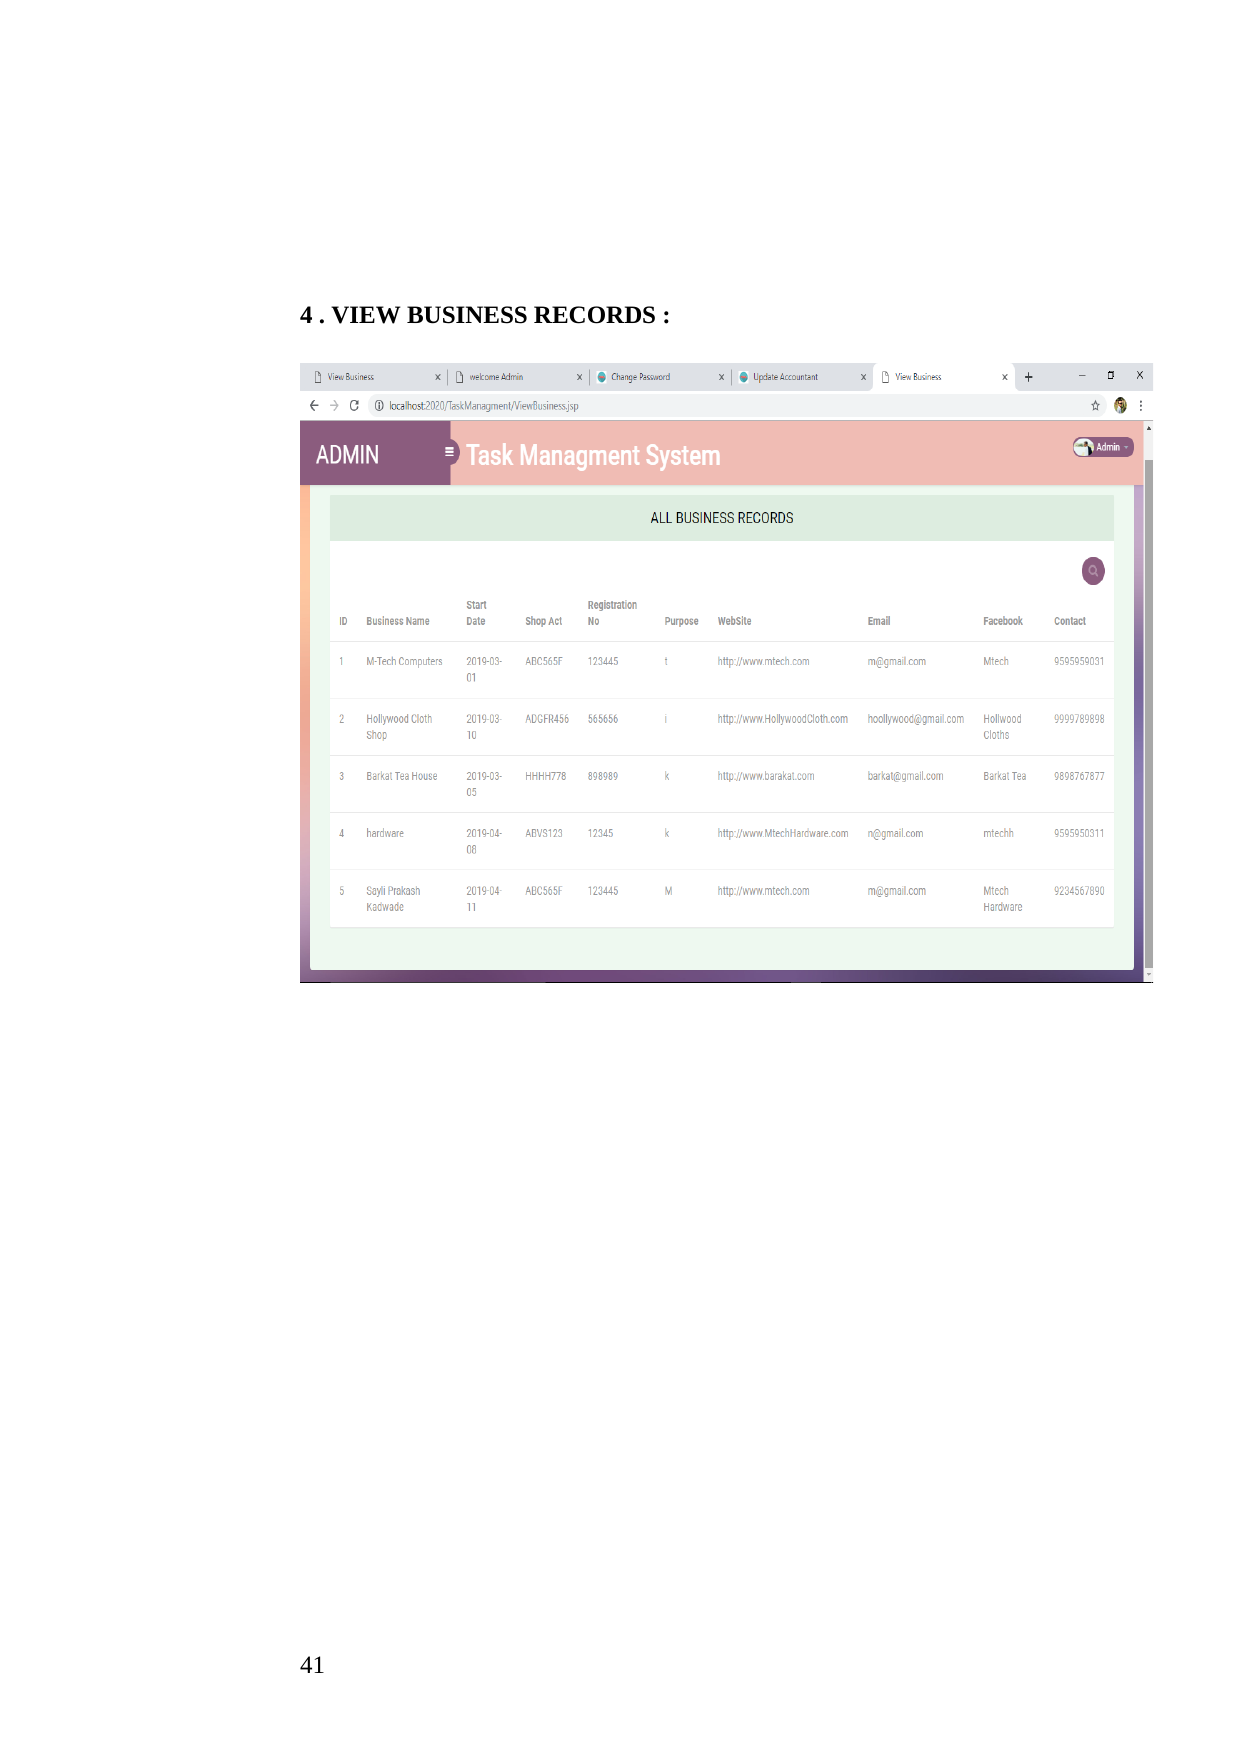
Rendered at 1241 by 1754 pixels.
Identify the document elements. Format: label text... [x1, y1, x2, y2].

text 4 . VIEW BUSINESS RECORDS : [300, 300, 1015, 329]
picture [300, 363, 1154, 983]
